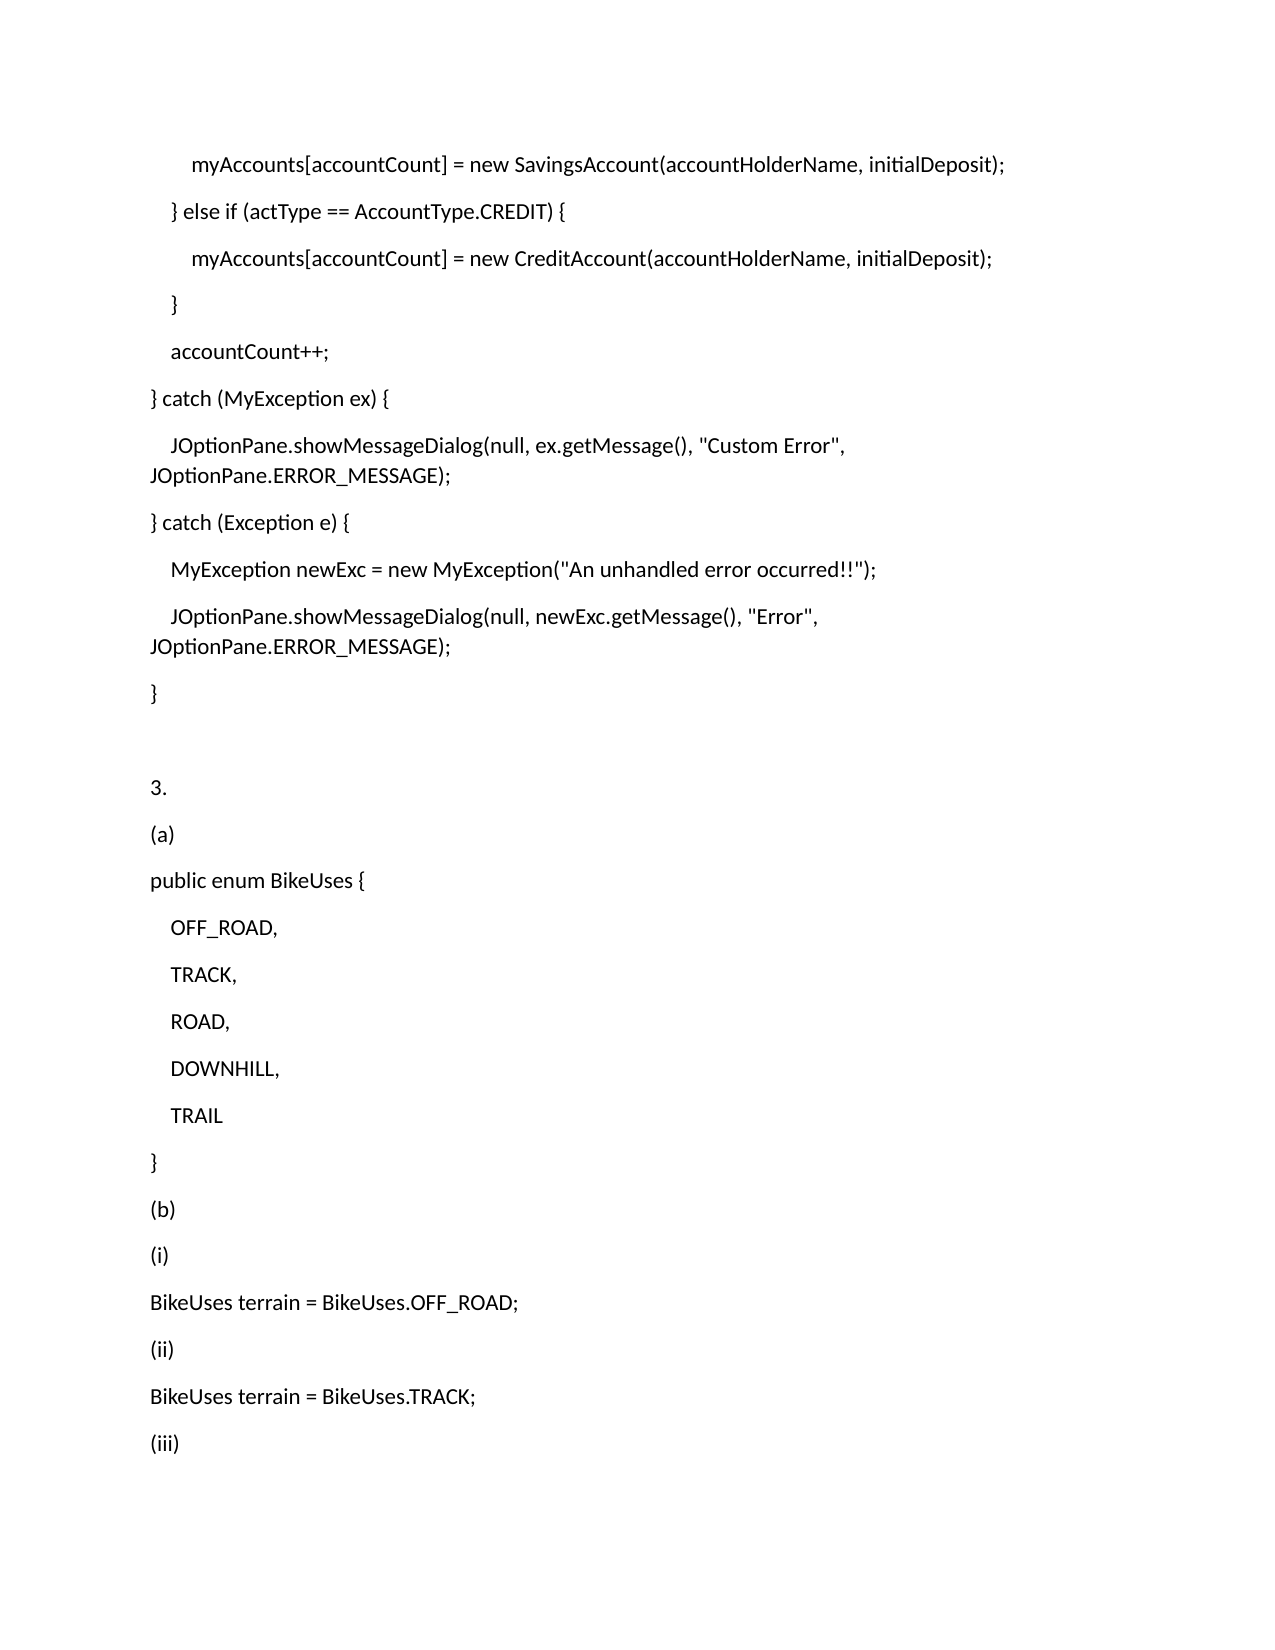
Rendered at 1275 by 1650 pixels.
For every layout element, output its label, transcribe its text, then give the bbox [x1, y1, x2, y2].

text } else if (actType == AccountType.CREDIT) { [150, 197, 1125, 225]
text } [150, 1148, 1125, 1176]
text accountCount++; [150, 337, 1125, 366]
text MyException newExc = new MyException("An unhandled error occurred!!"); [150, 555, 1125, 583]
text (iii) [150, 1429, 1125, 1457]
text myAccounts[accountCount] = new CreditAccount(accountHolderName, initialDeposit); [150, 244, 1125, 272]
text (ii) [150, 1335, 1125, 1363]
text } catch (Exception e) { [150, 508, 1125, 536]
text TRACK, [150, 960, 1125, 988]
text DOWNHILL, [150, 1054, 1125, 1082]
text } [150, 679, 1125, 707]
text JOptionPane.showMessageDialog(null, newExc.getMessage(), "Error", JOptionPane.ERROR_MESSAGE); [150, 602, 1125, 660]
text myAccounts[accountCount] = new SavingsAccount(accountHolderName, initialDeposit); [150, 150, 1125, 178]
text 3. [150, 773, 1125, 801]
text OFF_ROAD, [150, 913, 1125, 942]
text (a) [150, 820, 1125, 848]
text BikeUses terrain = BikeUses.OFF_ROAD; [150, 1288, 1125, 1317]
text public enum BikeUses { [150, 867, 1125, 895]
text TRAIL [150, 1101, 1125, 1129]
text (i) [150, 1242, 1125, 1270]
text JOptionPane.showMessageDialog(null, ex.getMessage(), "Custom Error", JOptionPane.ERROR_MESSAGE); [150, 431, 1125, 489]
text ROAD, [150, 1007, 1125, 1035]
text } catch (MyException ex) { [150, 384, 1125, 412]
text (b) [150, 1195, 1125, 1223]
text } [150, 291, 1125, 319]
text BikeUses terrain = BikeUses.TRACK; [150, 1382, 1125, 1410]
